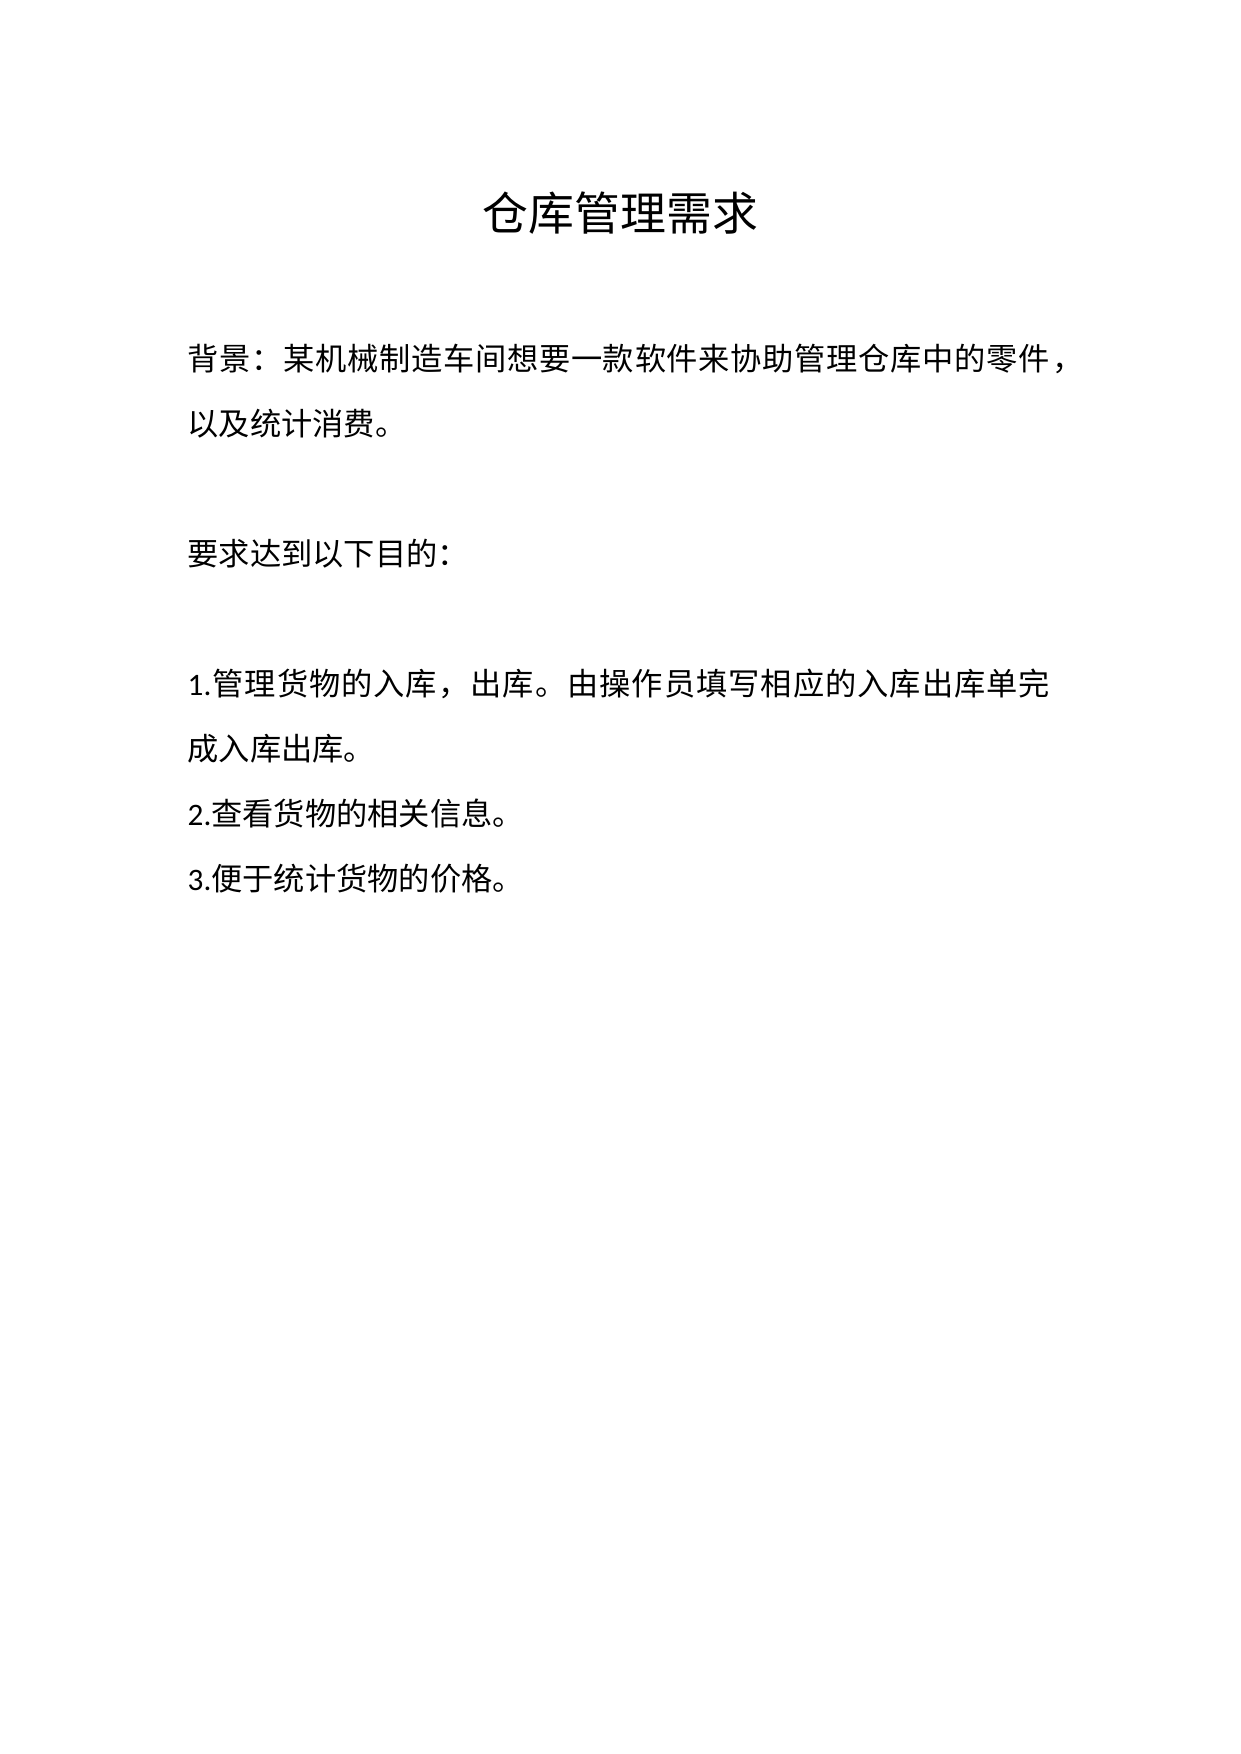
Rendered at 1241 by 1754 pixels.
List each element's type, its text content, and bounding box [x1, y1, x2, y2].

text 背景：某机械制造车间想要一款软件来协助管理仓库中的零件，以及统计消费。 [187, 324, 1053, 454]
text 仓库管理需求 [187, 162, 1053, 259]
text 要求达到以下目的： [187, 519, 1053, 584]
text 3.便于统计货物的价格。 [187, 844, 1053, 909]
text 1.管理货物的入库，出库。由操作员填写相应的入库出库单完成入库出库。 [187, 649, 1053, 779]
text 2.查看货物的相关信息。 [187, 779, 1053, 844]
